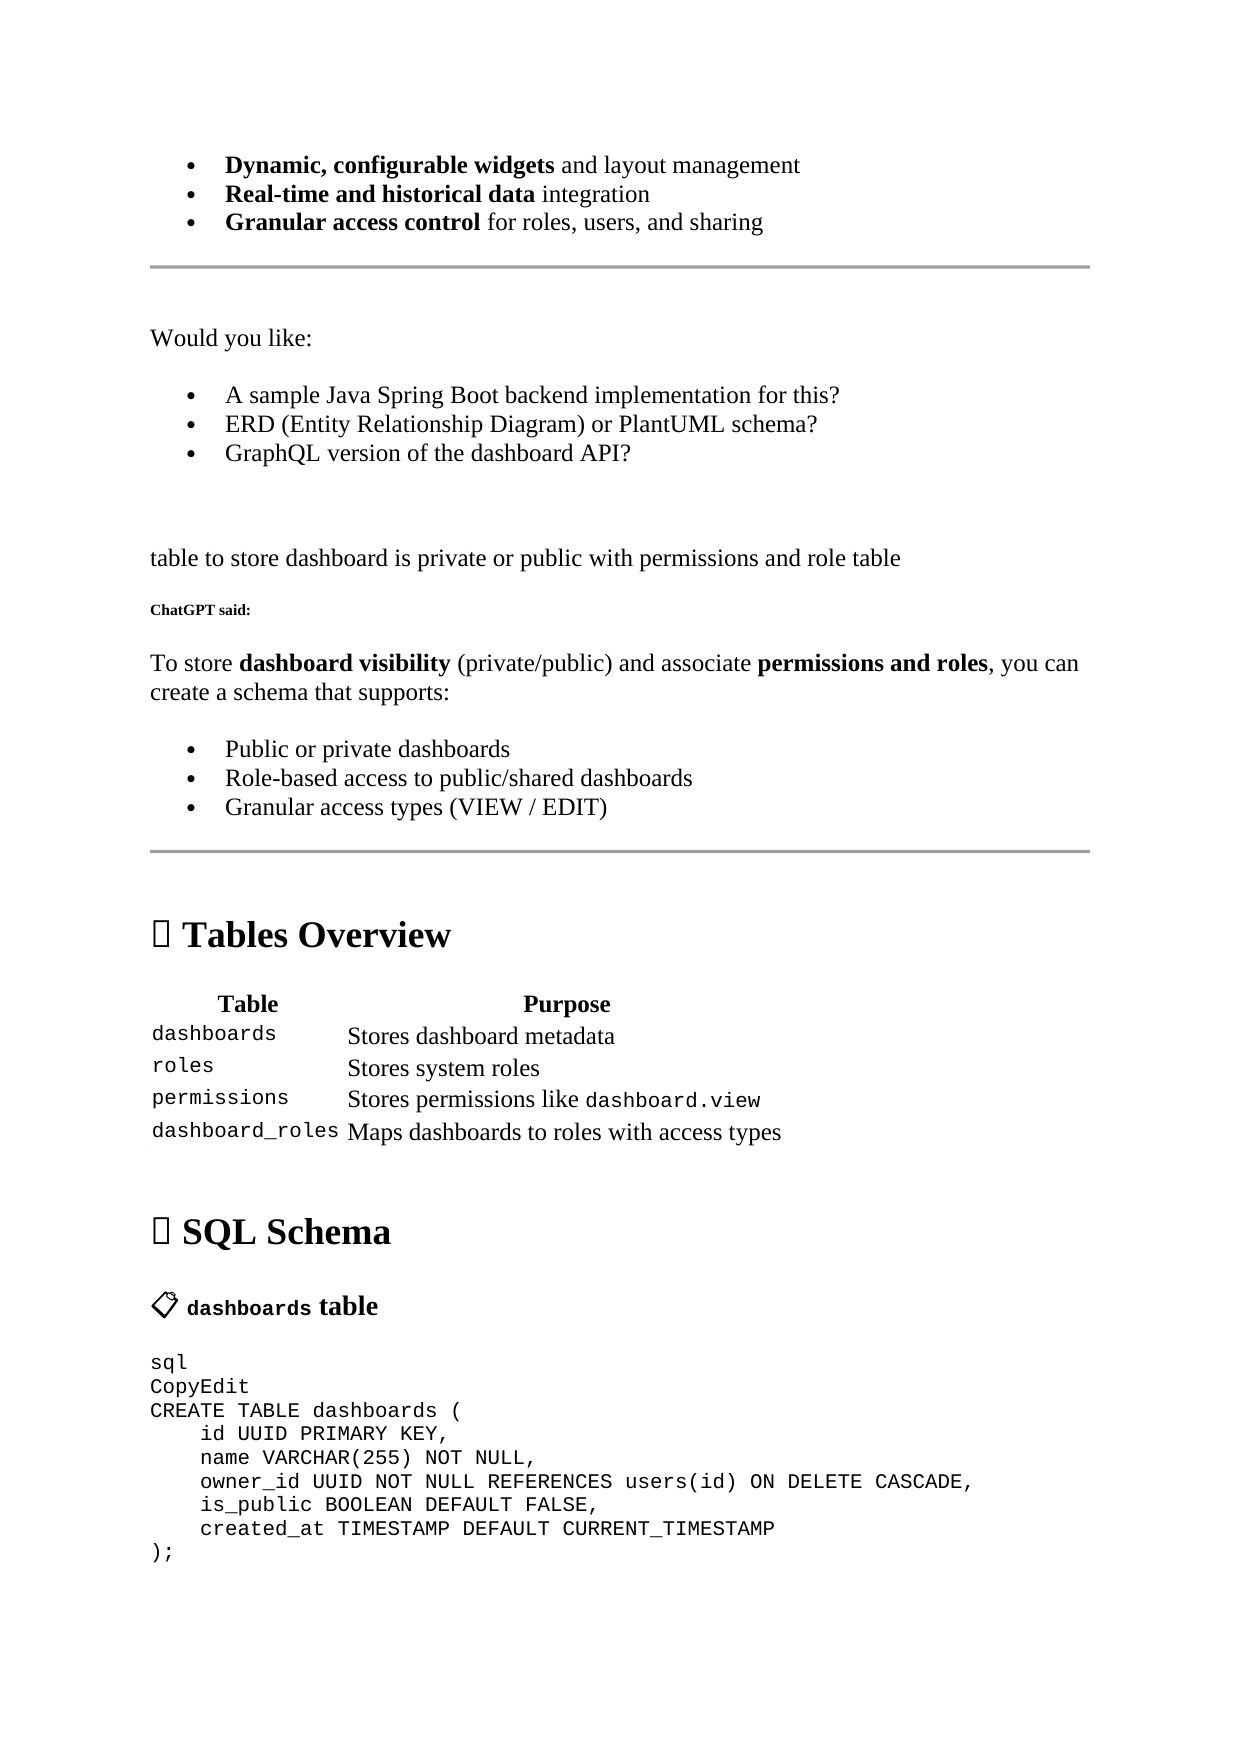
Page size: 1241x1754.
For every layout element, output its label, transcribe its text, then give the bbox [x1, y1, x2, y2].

table_cell permissions [150, 1083, 345, 1116]
table_cell Maps dashboards to roles with access types [345, 1116, 788, 1147]
table_cell roles [150, 1051, 345, 1083]
list Granular access control for roles, users, and sharing [187, 207, 1090, 236]
text Would you like: [150, 323, 1090, 351]
text is_public BOOLEAN DEFAULT FALSE, [150, 1494, 1090, 1518]
text ); [150, 1542, 1090, 1565]
text 📐 SQL Schema [150, 1205, 1090, 1256]
text 📋 dashboards table [150, 1285, 1090, 1323]
text sql [150, 1352, 1090, 1376]
table_cell Stores permissions like dashboard.view [345, 1083, 788, 1116]
table_header Table [150, 987, 345, 1019]
table_cell dashboard_roles [150, 1116, 345, 1147]
table_cell dashboards [150, 1019, 345, 1051]
text name VARCHAR(255) NOT NULL, [150, 1447, 1090, 1471]
list Granular access types (VIEW / EDIT) [187, 792, 1090, 821]
text ChatGPT said: [150, 601, 1090, 619]
table_cell Stores dashboard metadata [345, 1019, 788, 1051]
list Real-time and historical data integration [187, 179, 1090, 207]
list A sample Java Spring Boot backend implementation for this? [187, 381, 1090, 409]
text owner_id UUID NOT NULL REFERENCES users(id) ON DELETE CASCADE, [150, 1471, 1090, 1494]
list Dynamic, configurable widgets and layout management [187, 150, 1090, 179]
text CopyEdit [150, 1376, 1090, 1400]
list ERD (Entity Relationship Diagram) or PlantUML schema? [187, 409, 1090, 438]
table_cell Stores system roles [345, 1051, 788, 1083]
text id UUID PRIMARY KEY, [150, 1423, 1090, 1447]
list Role-based access to public/shared dashboards [187, 763, 1090, 792]
text To store dashboard visibility (private/public) and associate permissions and roles, you can create a schema that supports: [150, 648, 1090, 705]
text CREATE TABLE dashboards ( [150, 1400, 1090, 1423]
text ✅ Tables Overview [150, 907, 1090, 958]
list Public or private dashboards [187, 734, 1090, 763]
text table to store dashboard is private or public with permissions and role table [150, 543, 1090, 572]
text created_at TIMESTAMP DEFAULT CURRENT_TIMESTAMP [150, 1518, 1090, 1542]
table_header Purpose [345, 987, 788, 1019]
list GraphQL version of the dashboard API? [187, 438, 1090, 467]
